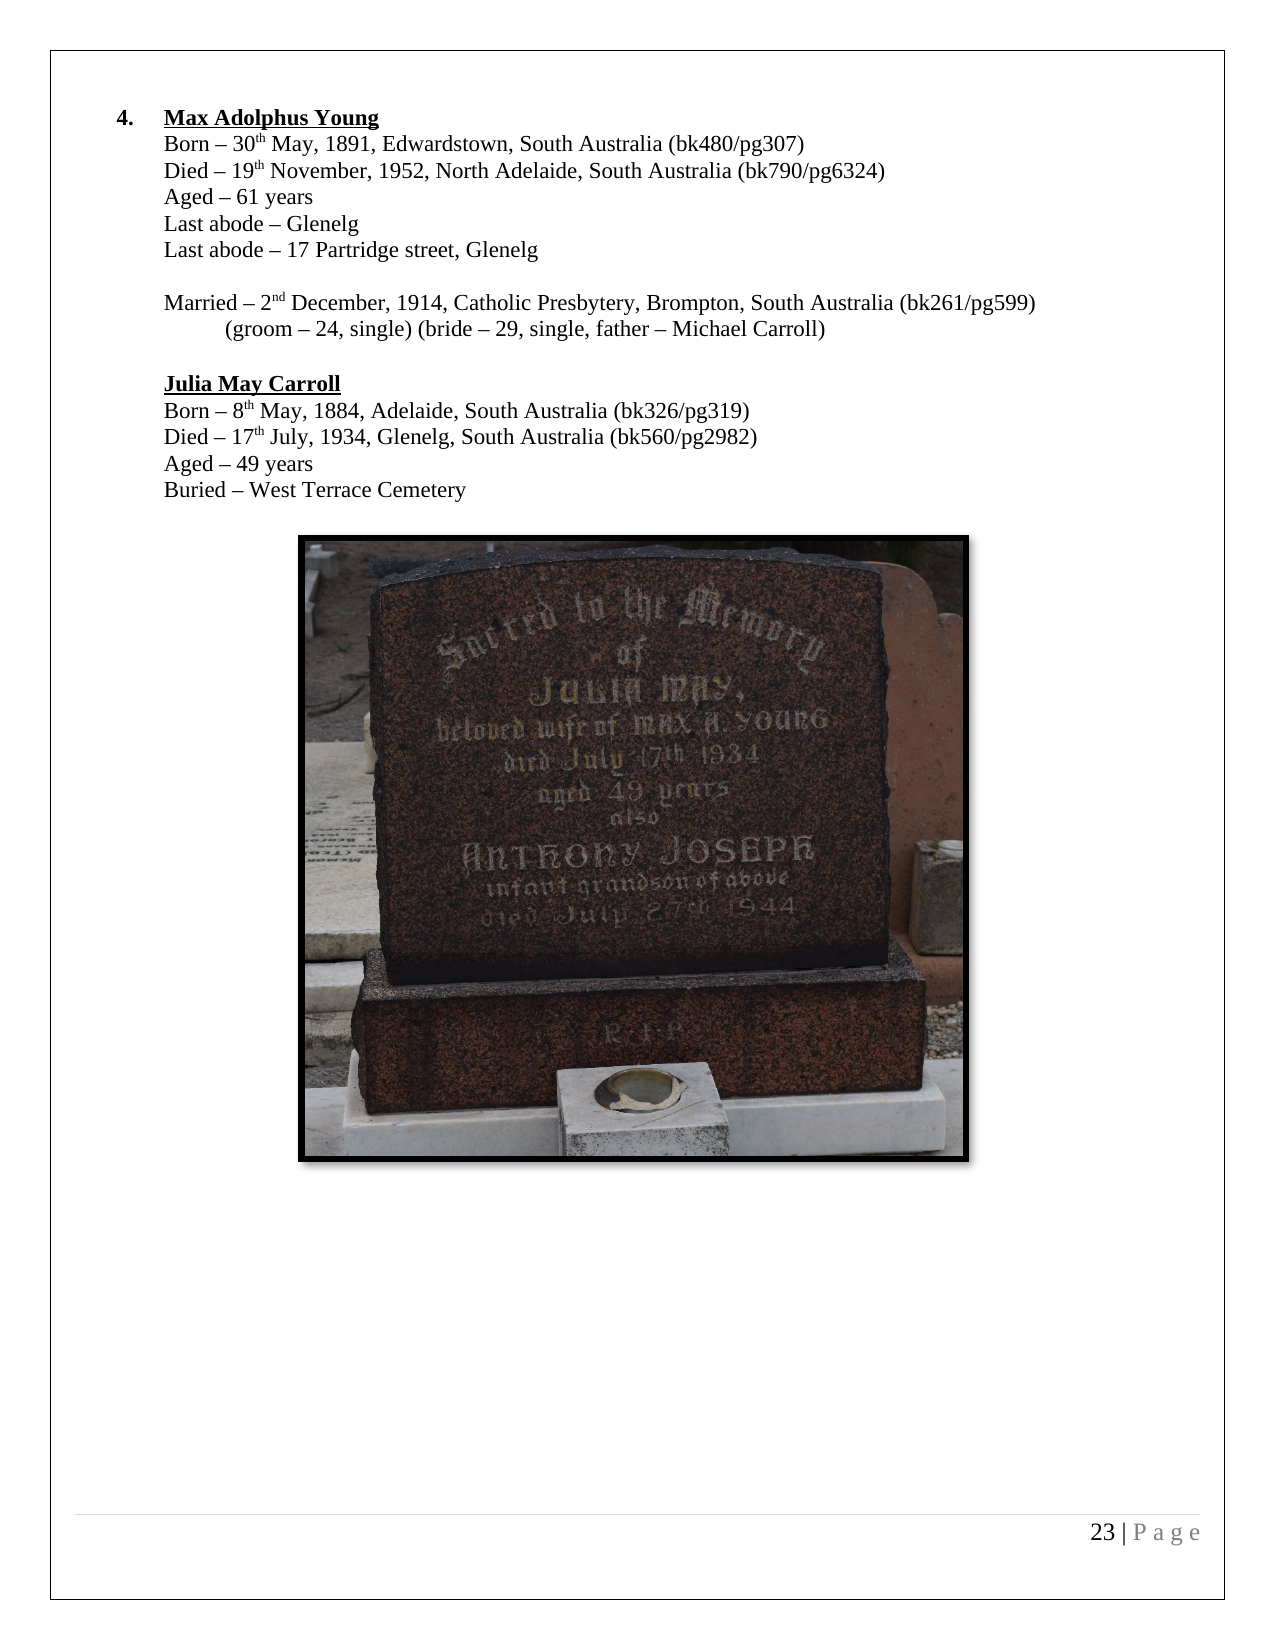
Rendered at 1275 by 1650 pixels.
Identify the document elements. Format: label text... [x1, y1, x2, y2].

text Last abode – Glenelg [164, 209, 1200, 236]
subtitle Max Adolphus Young [116, 104, 1200, 131]
picture [305, 541, 963, 1156]
text (groom – 24, single) (bride – 29, single, father – Michael Carroll) [164, 315, 1200, 341]
text Last abode – 17 Partridge street, Glenelg [164, 236, 1200, 262]
text Aged – 61 years [164, 183, 1200, 209]
text Born – 8th May, 1884, Adelaide, South Australia (bk326/pg319) [164, 397, 1200, 423]
text Died – 19th November, 1952, North Adelaide, South Australia (bk790/pg6324) [164, 157, 1200, 183]
text Aged – 49 years [164, 449, 1200, 476]
text Born – 30th May, 1891, Edwardstown, South Australia (bk480/pg307) [164, 131, 1200, 157]
text Died – 17th July, 1934, Glenelg, South Australia (bk560/pg2982) [164, 423, 1200, 449]
subtitle Julia May Carroll [164, 371, 1200, 397]
text Married – 2nd December, 1914, Catholic Presbytery, Brompton, South Australia (bk261/pg599) [164, 289, 1200, 315]
text Buried – West Terrace Cemetery [164, 476, 1200, 502]
